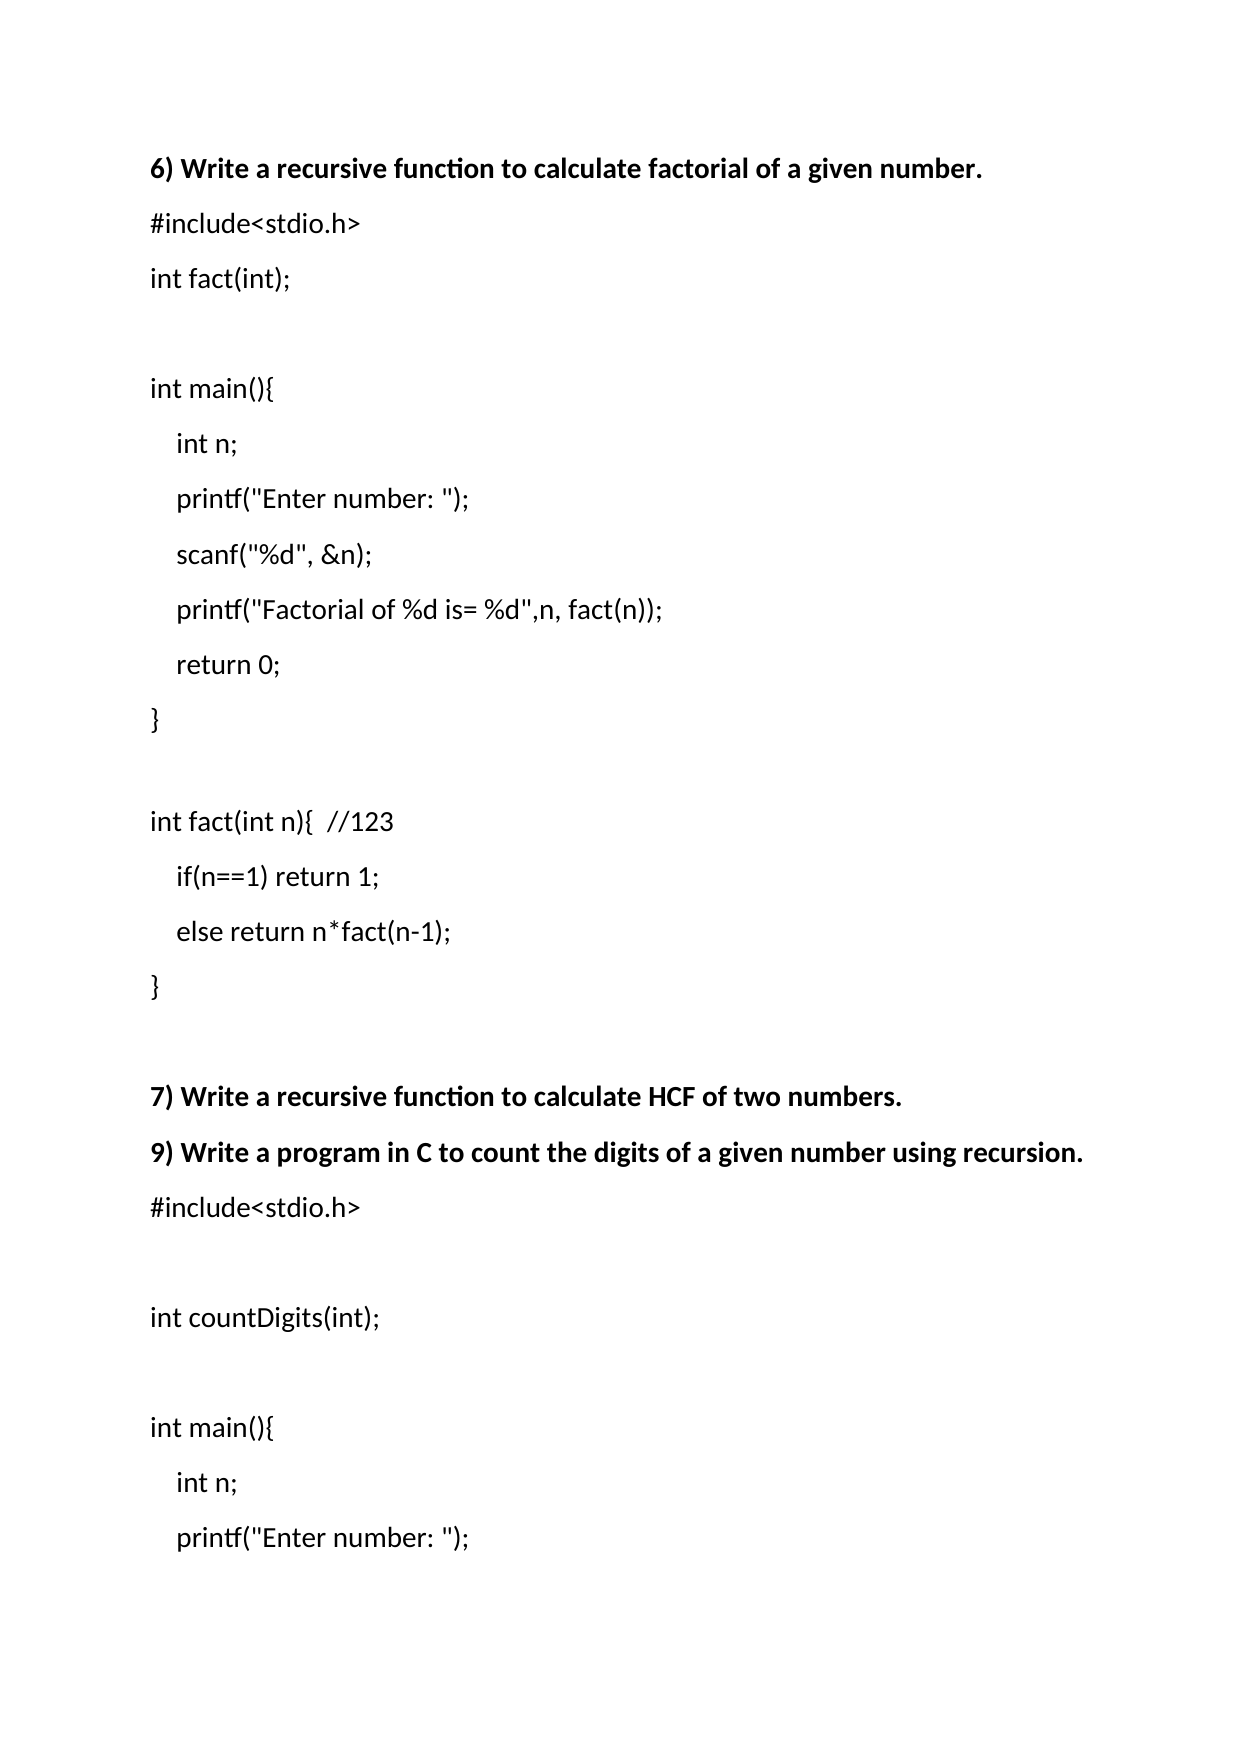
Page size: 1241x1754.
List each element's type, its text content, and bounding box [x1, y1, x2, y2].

text } [150, 701, 1090, 737]
text 7) Write a recursive function to calculate HCF of two numbers. [150, 1078, 1090, 1114]
text int n; [150, 426, 1090, 461]
text return 0; [150, 646, 1090, 682]
text #include<stdio.h> [150, 1189, 1090, 1224]
text #include<stdio.h> [150, 205, 1090, 241]
text } [150, 968, 1090, 1004]
text if(n==1) return 1; [150, 858, 1090, 894]
text printf("Enter number: "); [150, 481, 1090, 516]
text int n; [150, 1464, 1090, 1500]
text else return n*fact(n-1); [150, 913, 1090, 949]
text scanf("%d", &n); [150, 536, 1090, 571]
text printf("Enter number: "); [150, 1519, 1090, 1555]
text printf("Factorial of %d is= %d",n, fact(n)); [150, 591, 1090, 626]
text int countDigits(int); [150, 1299, 1090, 1334]
text int fact(int n){ //123 [150, 803, 1090, 839]
text 9) Write a program in C to count the digits of a given number using recursion. [150, 1134, 1090, 1169]
text int main(){ [150, 370, 1090, 406]
text int main(){ [150, 1409, 1090, 1445]
text int fact(int); [150, 260, 1090, 296]
text 6) Write a recursive function to calculate factorial of a given number. [150, 150, 1090, 186]
